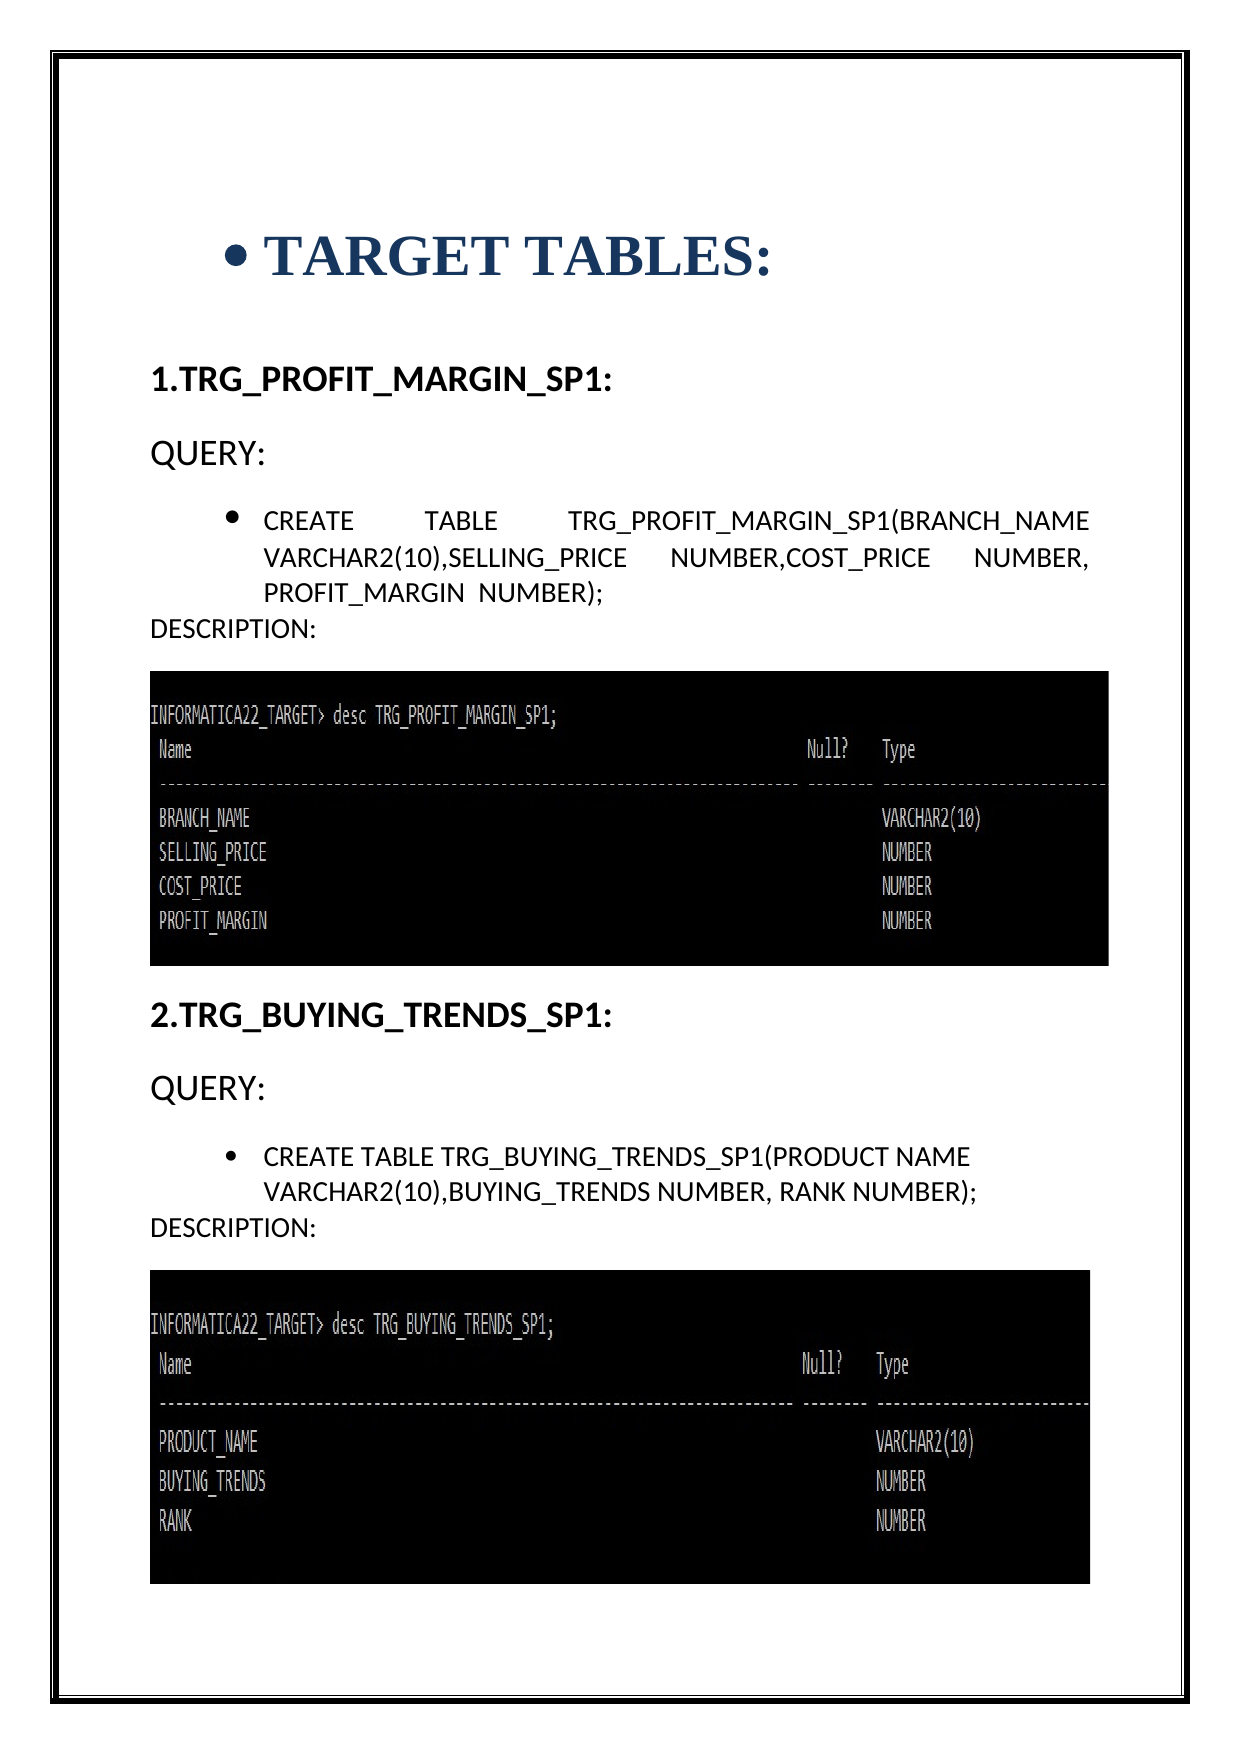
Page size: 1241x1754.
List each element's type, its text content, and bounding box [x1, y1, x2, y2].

text DESCRIPTION: [150, 1209, 1090, 1244]
picture [150, 671, 1109, 966]
text QUERY: [150, 429, 1090, 475]
text DESCRIPTION: [150, 610, 1090, 646]
list TARGET TABLES: [226, 221, 1090, 288]
text 2.TRG_BUYING_TRENDS_SP1: [150, 991, 1090, 1036]
text QUERY: [150, 1064, 1090, 1110]
list CREATE TABLE TRG_PROFIT_MARGIN_SP1(BRANCH_NAME VARCHAR2(10),SELLING_PRICE NUMBER,COST_PRICE NUMBER, PROFIT_MARGIN NUMBER); [226, 502, 1090, 610]
list CREATE TABLE TRG_BUYING_TRENDS_SP1(PRODUCT NAME VARCHAR2(10),BUYING_TRENDS NUMBER, RANK NUMBER); [226, 1138, 1090, 1209]
text 1.TRG_PROFIT_MARGIN_SP1: [150, 355, 1090, 401]
picture [150, 1270, 1091, 1584]
